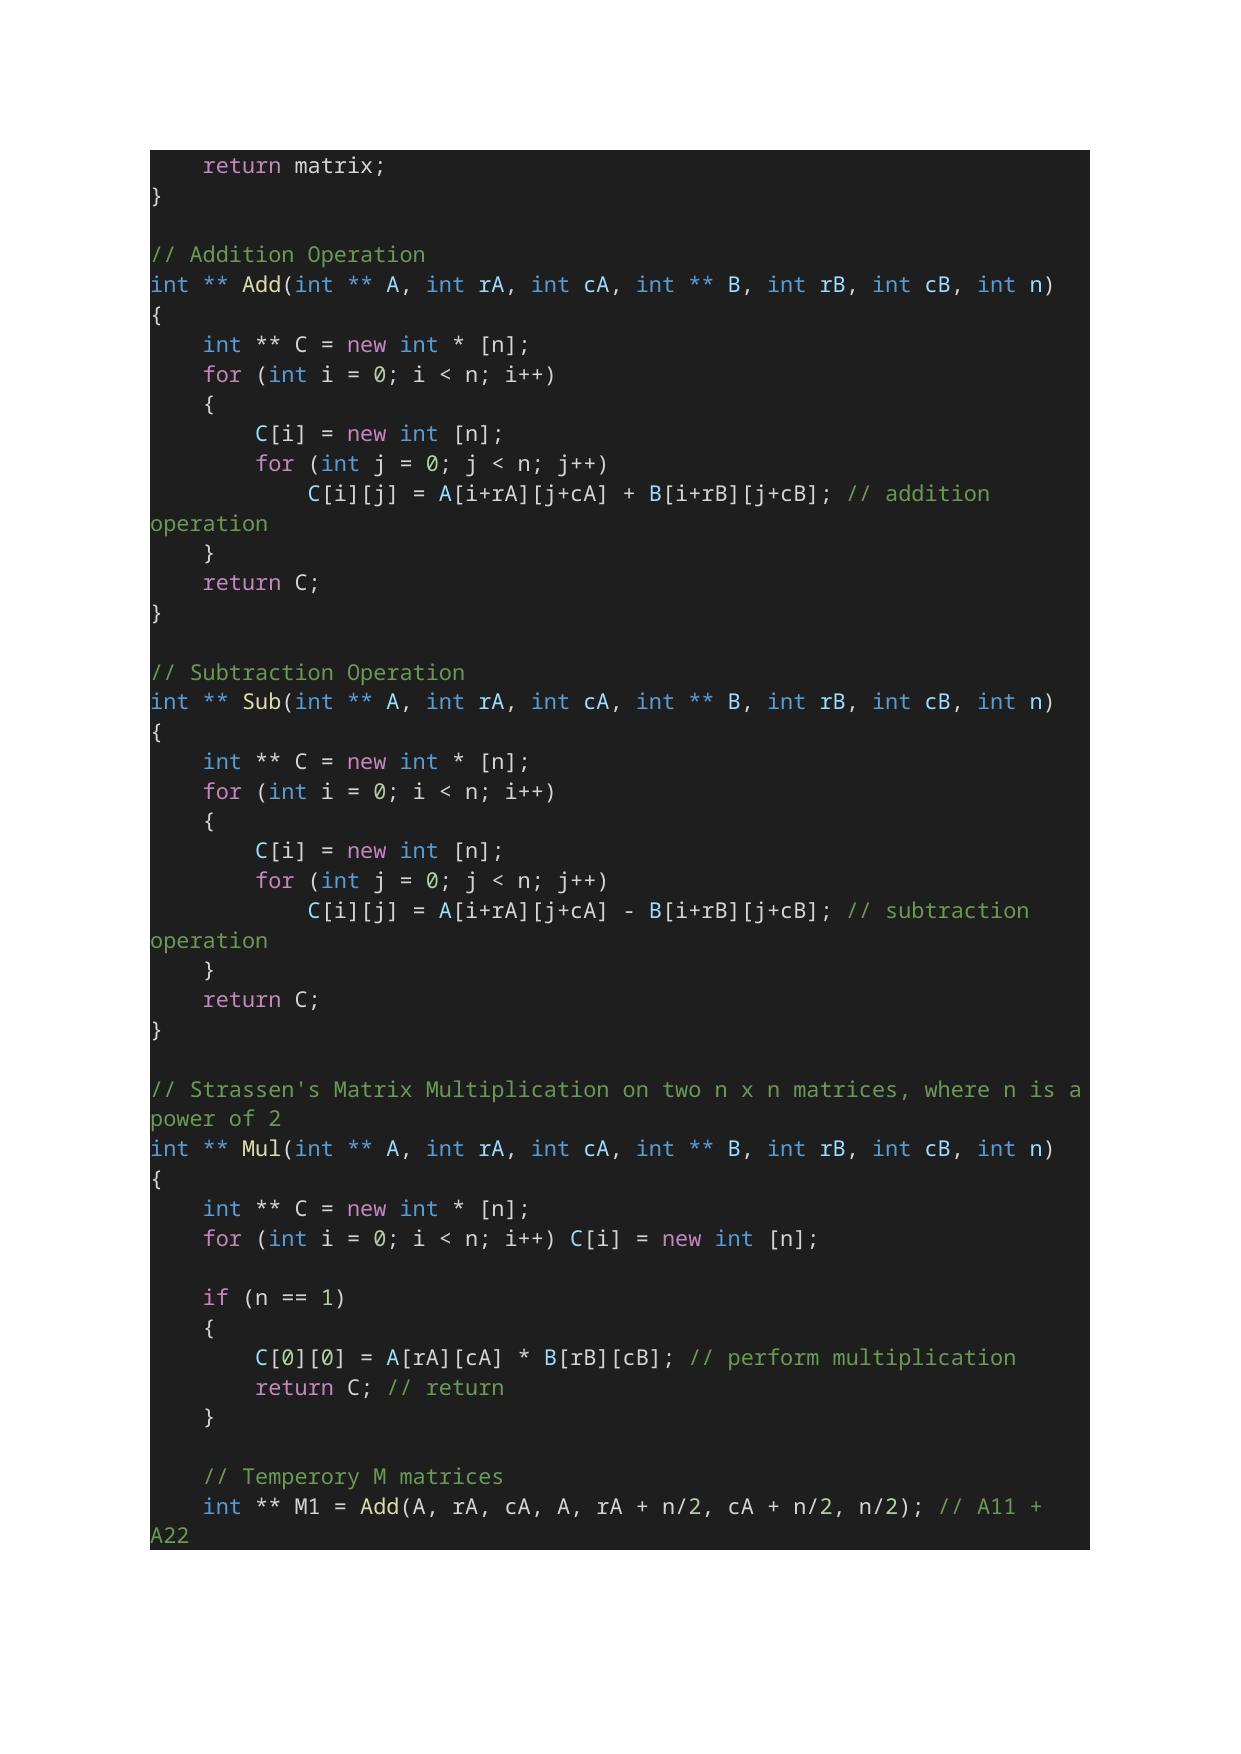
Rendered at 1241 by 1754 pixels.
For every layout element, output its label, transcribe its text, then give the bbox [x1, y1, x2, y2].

text for (int i = 0; i < n; i++) [150, 776, 1090, 805]
text return C; // return [150, 1371, 1090, 1401]
text { [150, 716, 1090, 746]
text for (int j = 0; j < n; j++) [150, 448, 1090, 478]
text int ** C = new int * [n]; [150, 746, 1090, 776]
text return matrix; [150, 150, 1090, 180]
text C[i] = new int [n]; [150, 418, 1090, 448]
text C[i][j] = A[i+rA][j+cA] + B[i+rB][j+cB]; // addition operation [150, 478, 1090, 537]
text } [150, 1401, 1090, 1431]
text if (n == 1) [150, 1282, 1090, 1312]
text int ** Sub(int ** A, int rA, int cA, int ** B, int rB, int cB, int n) [150, 686, 1090, 716]
text { [150, 299, 1090, 329]
text int ** C = new int * [n]; [150, 1193, 1090, 1222]
text } [150, 954, 1090, 984]
text return C; [150, 567, 1090, 597]
text // Strassen's Matrix Multiplication on two n x n matrices, where n is a power of 2 [150, 1073, 1090, 1133]
text for (int i = 0; i < n; i++) [150, 358, 1090, 388]
text } [150, 1014, 1090, 1044]
text { [150, 1163, 1090, 1193]
text C[0][0] = A[rA][cA] * B[rB][cB]; // perform multiplication [150, 1342, 1090, 1371]
text for (int i = 0; i < n; i++) C[i] = new int [n]; [150, 1222, 1090, 1252]
text // Addition Operation [150, 239, 1090, 269]
text return C; [150, 984, 1090, 1014]
text int ** C = new int * [n]; [150, 329, 1090, 358]
text int ** Add(int ** A, int rA, int cA, int ** B, int rB, int cB, int n) [150, 269, 1090, 299]
text } [150, 597, 1090, 627]
text int ** M1 = Add(A, rA, cA, A, rA + n/2, cA + n/2, n/2); // A11 + A22 [150, 1491, 1090, 1550]
text // Subtraction Operation [150, 656, 1090, 686]
text int ** Mul(int ** A, int rA, int cA, int ** B, int rB, int cB, int n) [150, 1133, 1090, 1163]
text } [150, 537, 1090, 567]
text { [150, 1312, 1090, 1342]
text { [150, 388, 1090, 418]
text { [150, 805, 1090, 835]
text C[i][j] = A[i+rA][j+cA] - B[i+rB][j+cB]; // subtraction operation [150, 895, 1090, 954]
text for (int j = 0; j < n; j++) [150, 865, 1090, 895]
text } [150, 180, 1090, 209]
text C[i] = new int [n]; [150, 835, 1090, 865]
text // Temperory M matrices [150, 1461, 1090, 1491]
